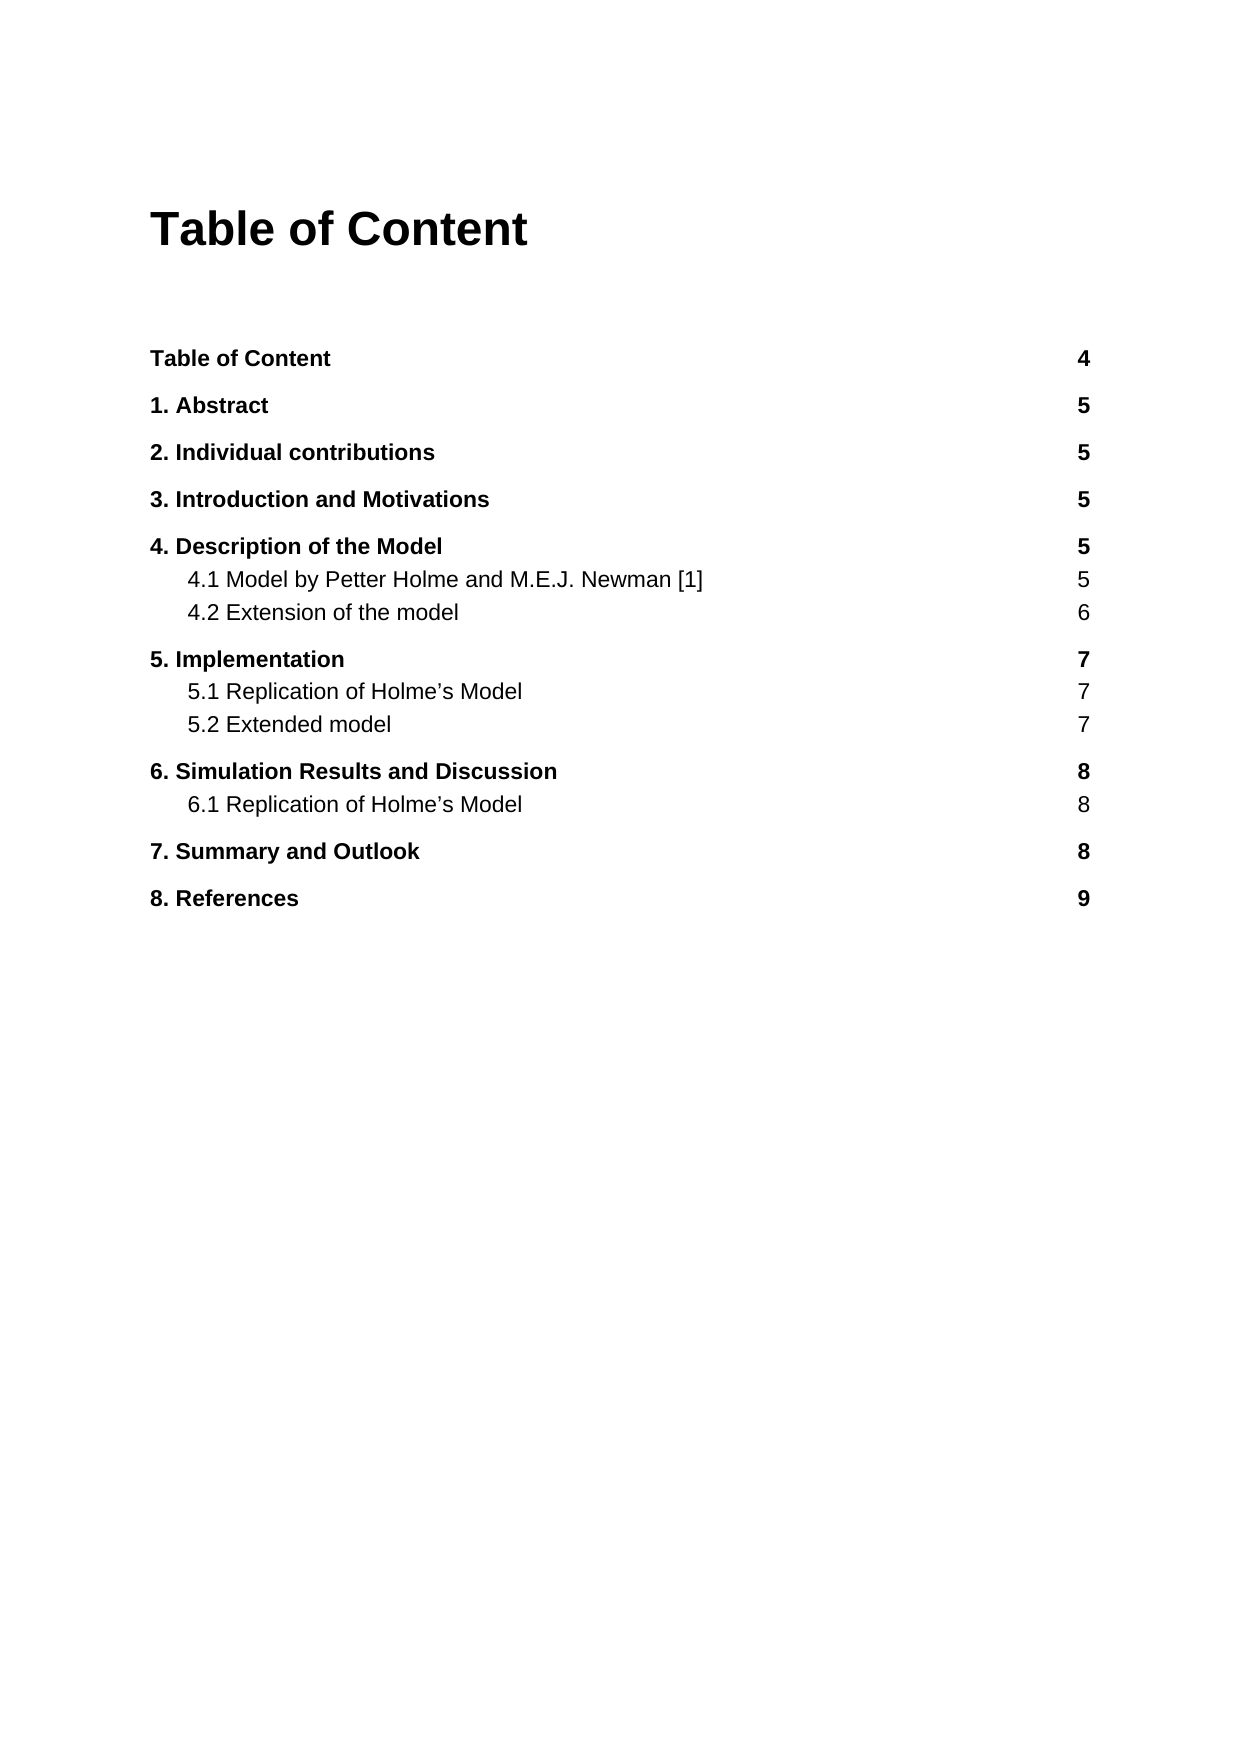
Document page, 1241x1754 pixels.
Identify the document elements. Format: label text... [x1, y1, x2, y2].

subtitle Table of Content [150, 200, 1090, 255]
